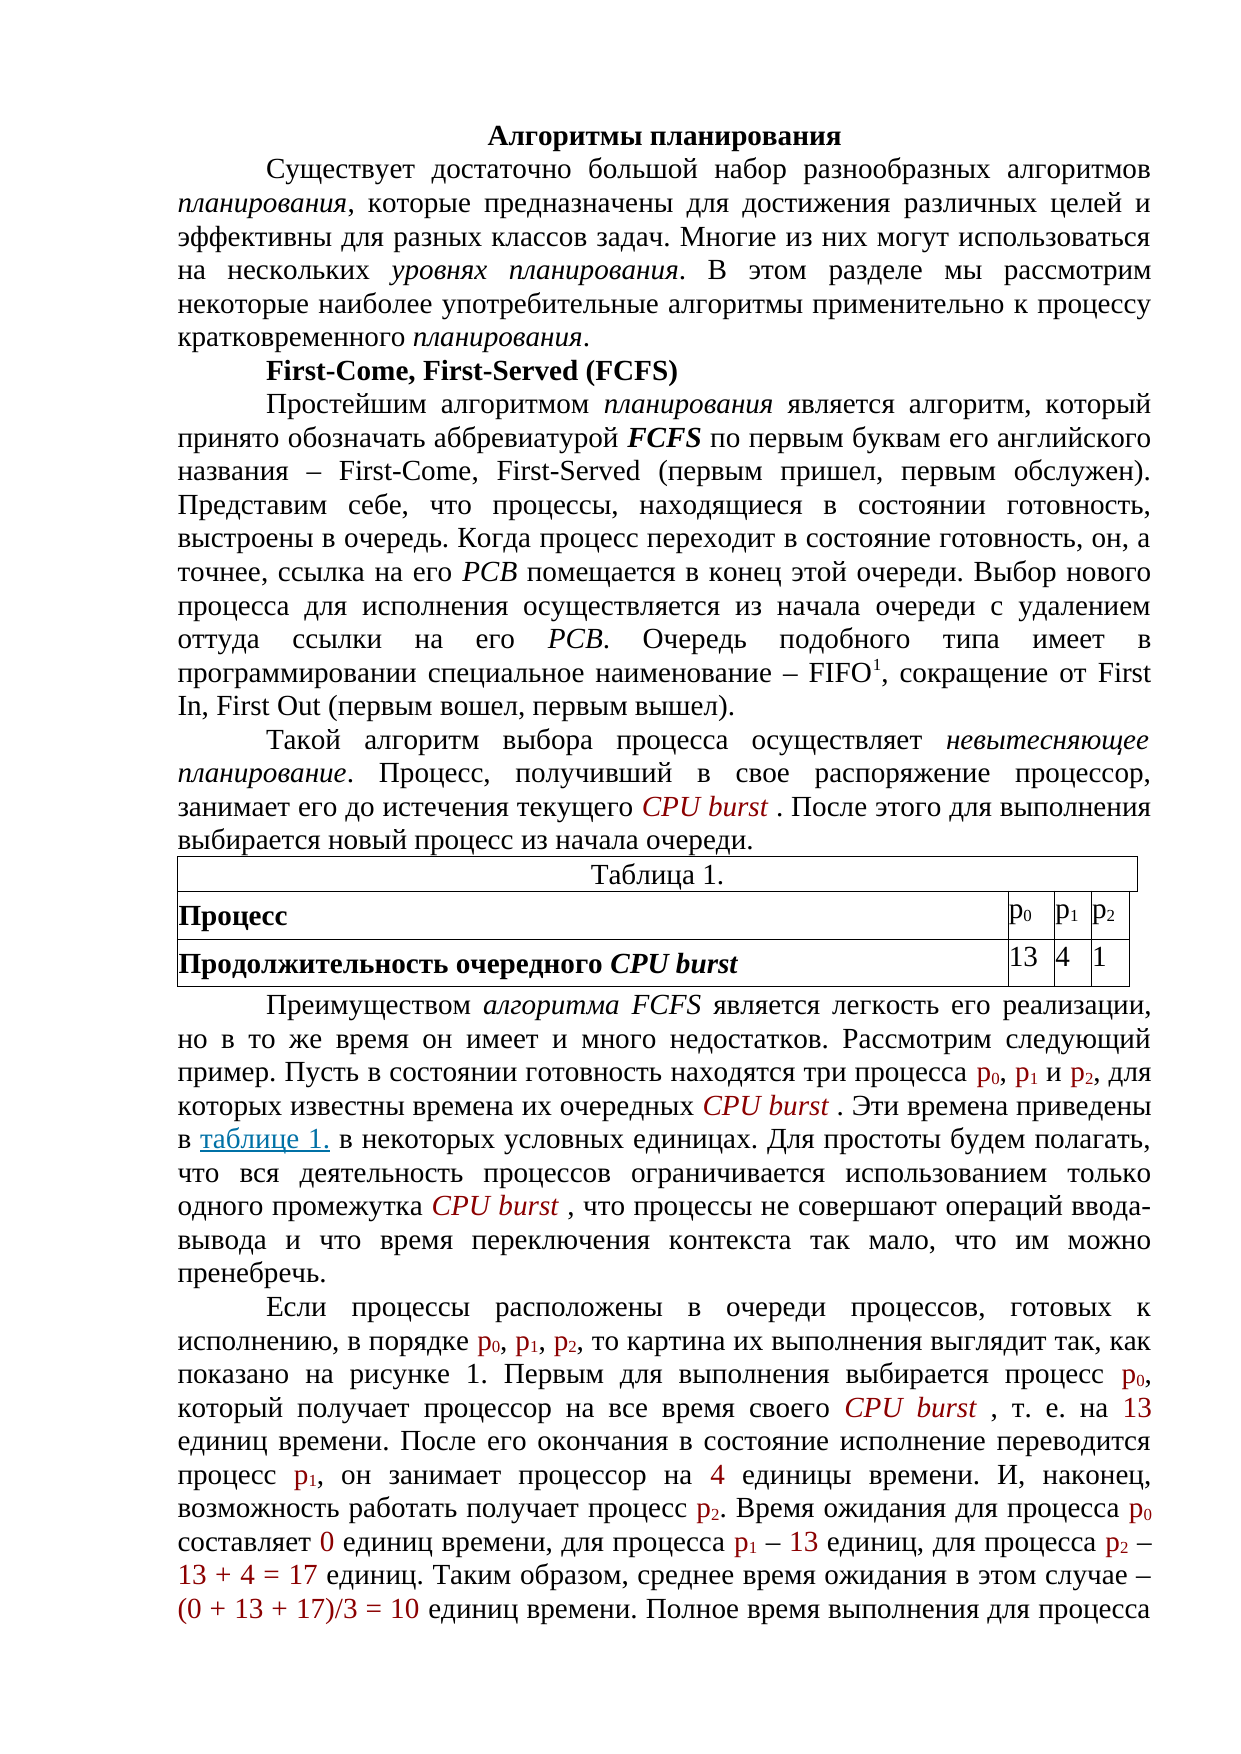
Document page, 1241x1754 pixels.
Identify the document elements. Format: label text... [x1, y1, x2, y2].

table_cell p1 [1055, 892, 1091, 938]
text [177, 1289, 1152, 1624]
text Существует достаточно большой набор разнообразных алгоритмов планирования, которые предназначены для достижения различных целей и эффективны для разных классов задач. Многие из них могут использоваться на нескольких уровнях планирования. В этом разделе мы рассмотрим некоторые наиболее употребительные алгоритмы применительно к процессу кратковременного планирования. [177, 152, 1152, 353]
table_cell Процесс [178, 892, 1008, 938]
text Такой алгоритм выбора процесса осуществляет невытесняющее планирование. Процесс, получивший в свое распоряжение процессор, занимает его до истечения текущего CPU burst . После этого для выполнения выбирается новый процесс из начала очереди. [177, 722, 1152, 856]
table_header Таблица 1. [178, 857, 1137, 891]
text Простейшим алгоритмом планирования является алгоритм, который принято обозначать аббревиатурой FCFS по первым буквам его английского названия – First-Come, First-Served (первым пришел, первым обслужен). Представим себе, что процессы, находящиеся в состоянии готовность, выстроены в очередь. Когда процесс переходит в состояние готовность, он, а точнее, ссылка на его PCB помещается в конец этой очереди. Выбор нового процесса для исполнения осуществляется из начала очереди с удалением оттуда ссылки на его PCB. Очередь подобного типа имеет в программировании специальное наименование – FIFO1, сокращение от First In, First Out (первым вошел, первым вышел). [177, 386, 1152, 722]
table_cell Продолжительность очередного CPU burst [178, 940, 1008, 986]
text Преимуществом алгоритма FCFS является легкость его реализации, но в то же время он имеет и много недостатков. Рассмотрим следующий пример. Пусть в состоянии готовность находятся три процесса p0, p1 и p2, для которых известны времена их очередных CPU burst . Эти времена приведены в таблице 1. в некоторых условных единицах. Для простоты будем полагать, что вся деятельность процессов ограничивается использованием только одного промежутка CPU burst , что процессы не совершают операций ввода-вывода и что время переключения контекста так мало, что им можно пренебречь. [177, 987, 1152, 1289]
text First-Come, First-Served (FCFS) [177, 353, 1152, 386]
table_cell 1 [1092, 940, 1129, 986]
table_cell 13 [1009, 940, 1054, 986]
table_cell p0 [1009, 892, 1054, 938]
table_cell p2 [1092, 892, 1129, 938]
text Алгоритмы планирования [177, 118, 1152, 152]
table_cell 4 [1055, 940, 1091, 986]
